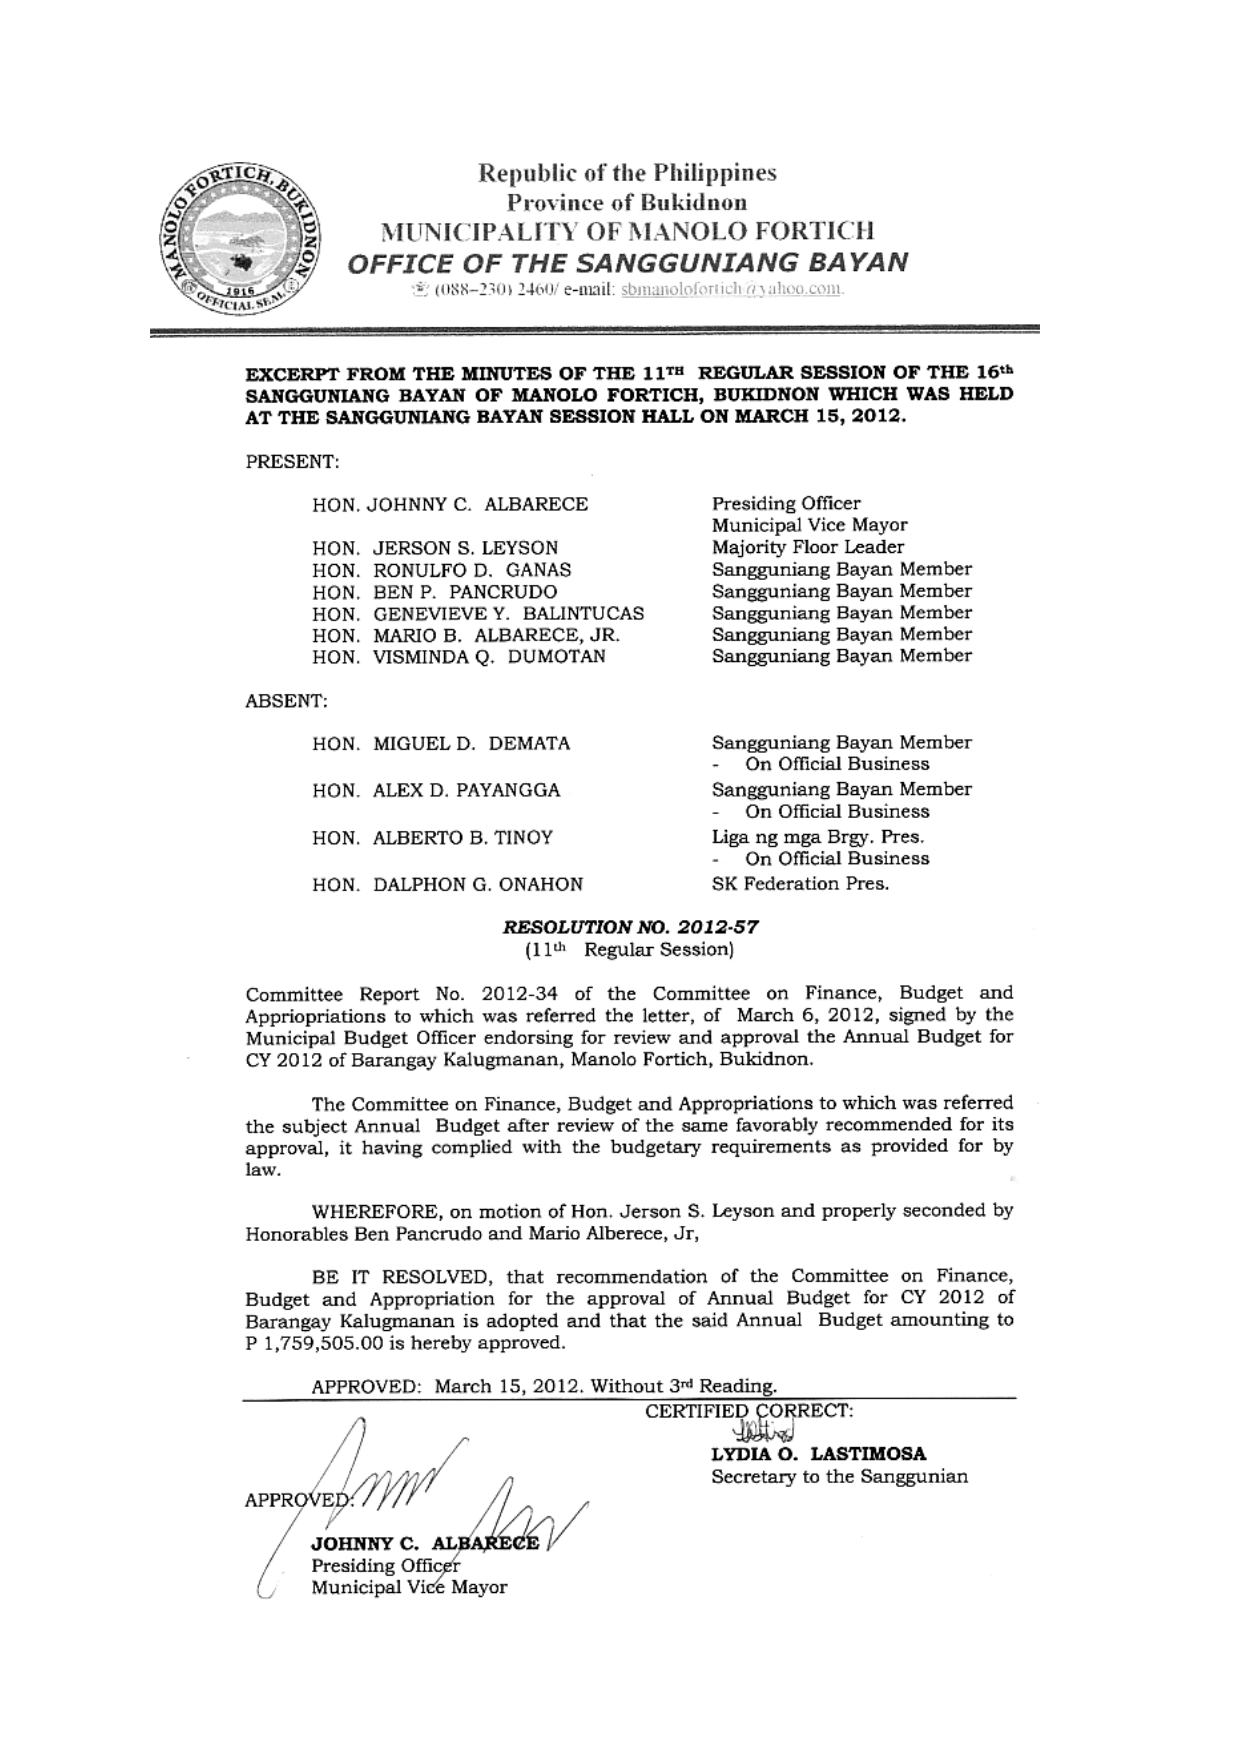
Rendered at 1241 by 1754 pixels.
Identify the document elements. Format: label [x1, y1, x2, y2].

picture [150, 149, 1040, 1604]
